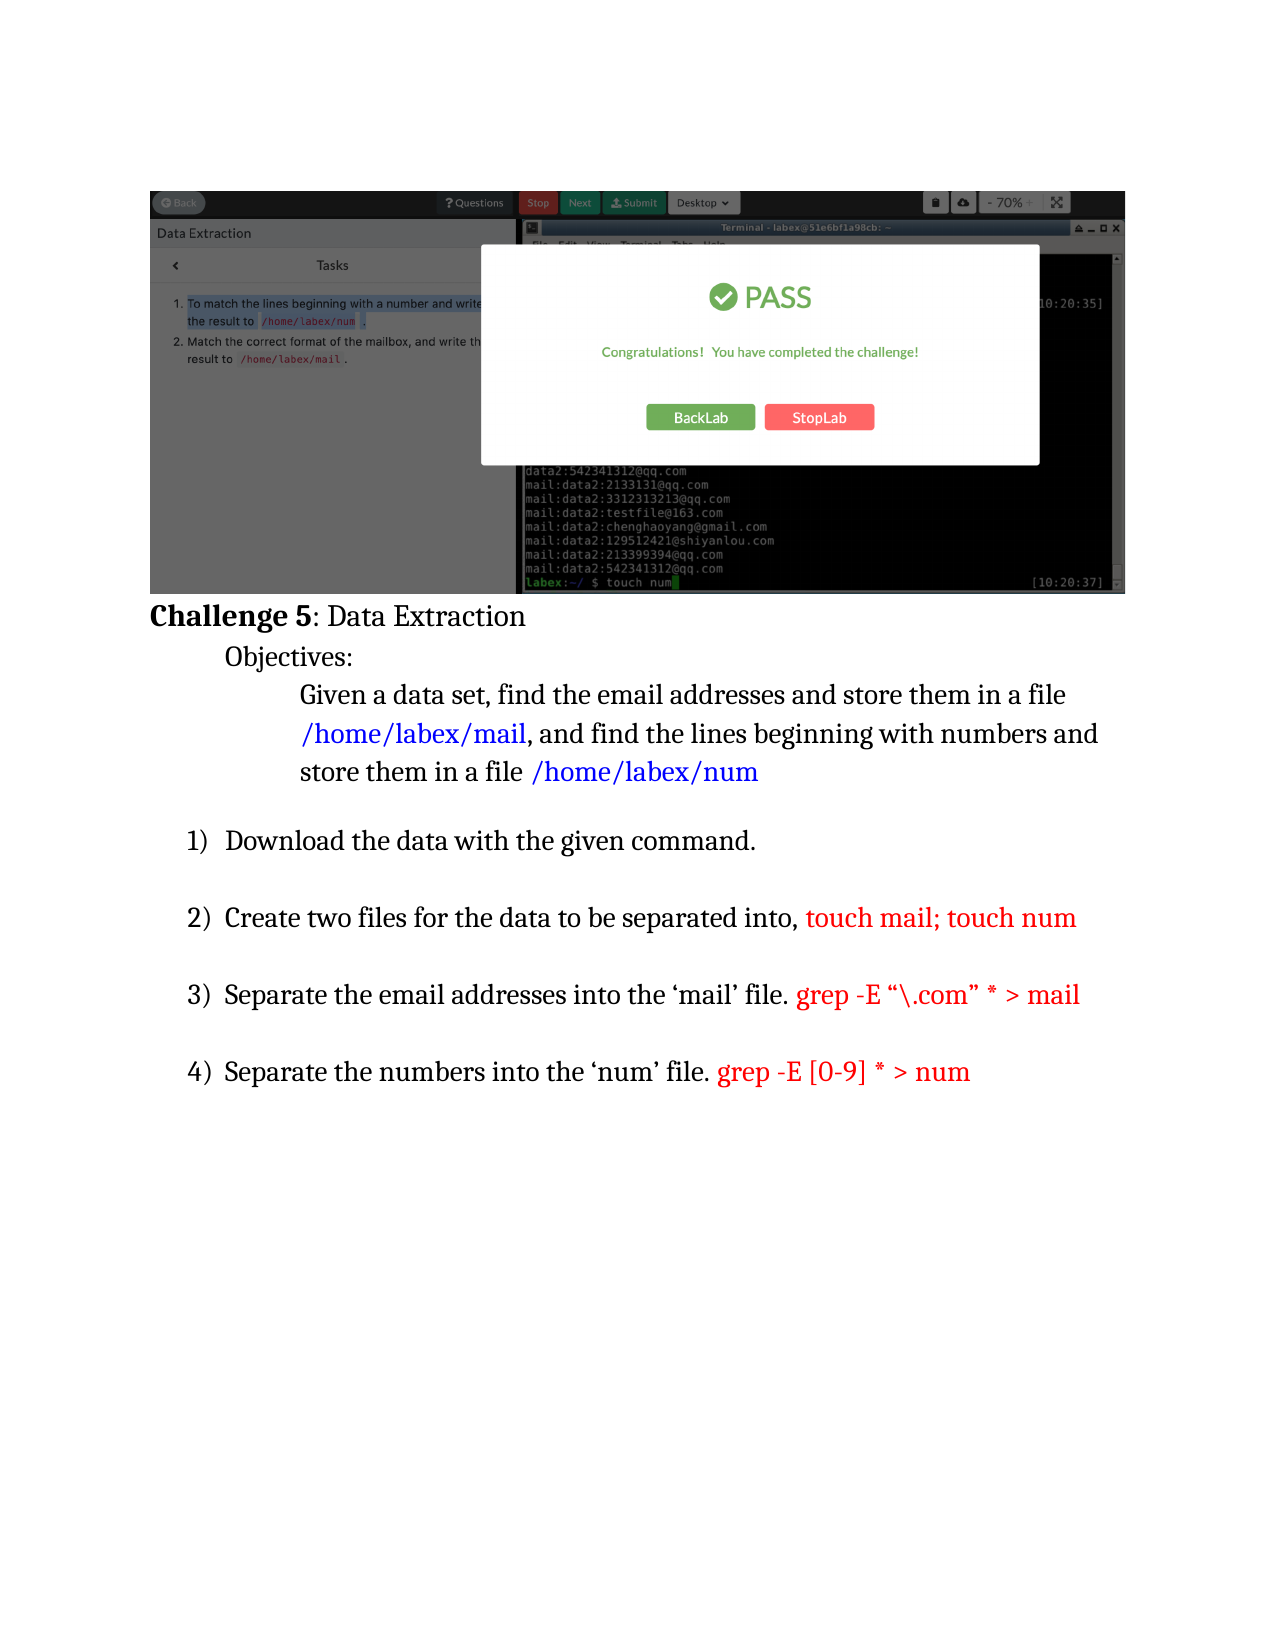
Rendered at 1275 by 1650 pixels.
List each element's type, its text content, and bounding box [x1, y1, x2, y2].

picture [150, 191, 1125, 594]
list Separate the email addresses into the ‘mail’ file. grep -E “\.com” * > mail [187, 978, 1125, 1012]
list Separate the numbers into the ‘num’ file. grep -E [0-9] * > num [187, 1056, 1125, 1089]
list Download the data with the given command. [187, 824, 1125, 858]
text Objectives: [150, 640, 1125, 673]
text Given a data set, find the email addresses and store them in a file /home/labex/mail, and find the lines beginning with numbers and store them in a file /home/labex/num [300, 678, 1125, 789]
list Create two files for the data to be separated into, touch mail; touch num [187, 901, 1125, 935]
text Challenge 5: Data Extraction [150, 594, 1125, 634]
